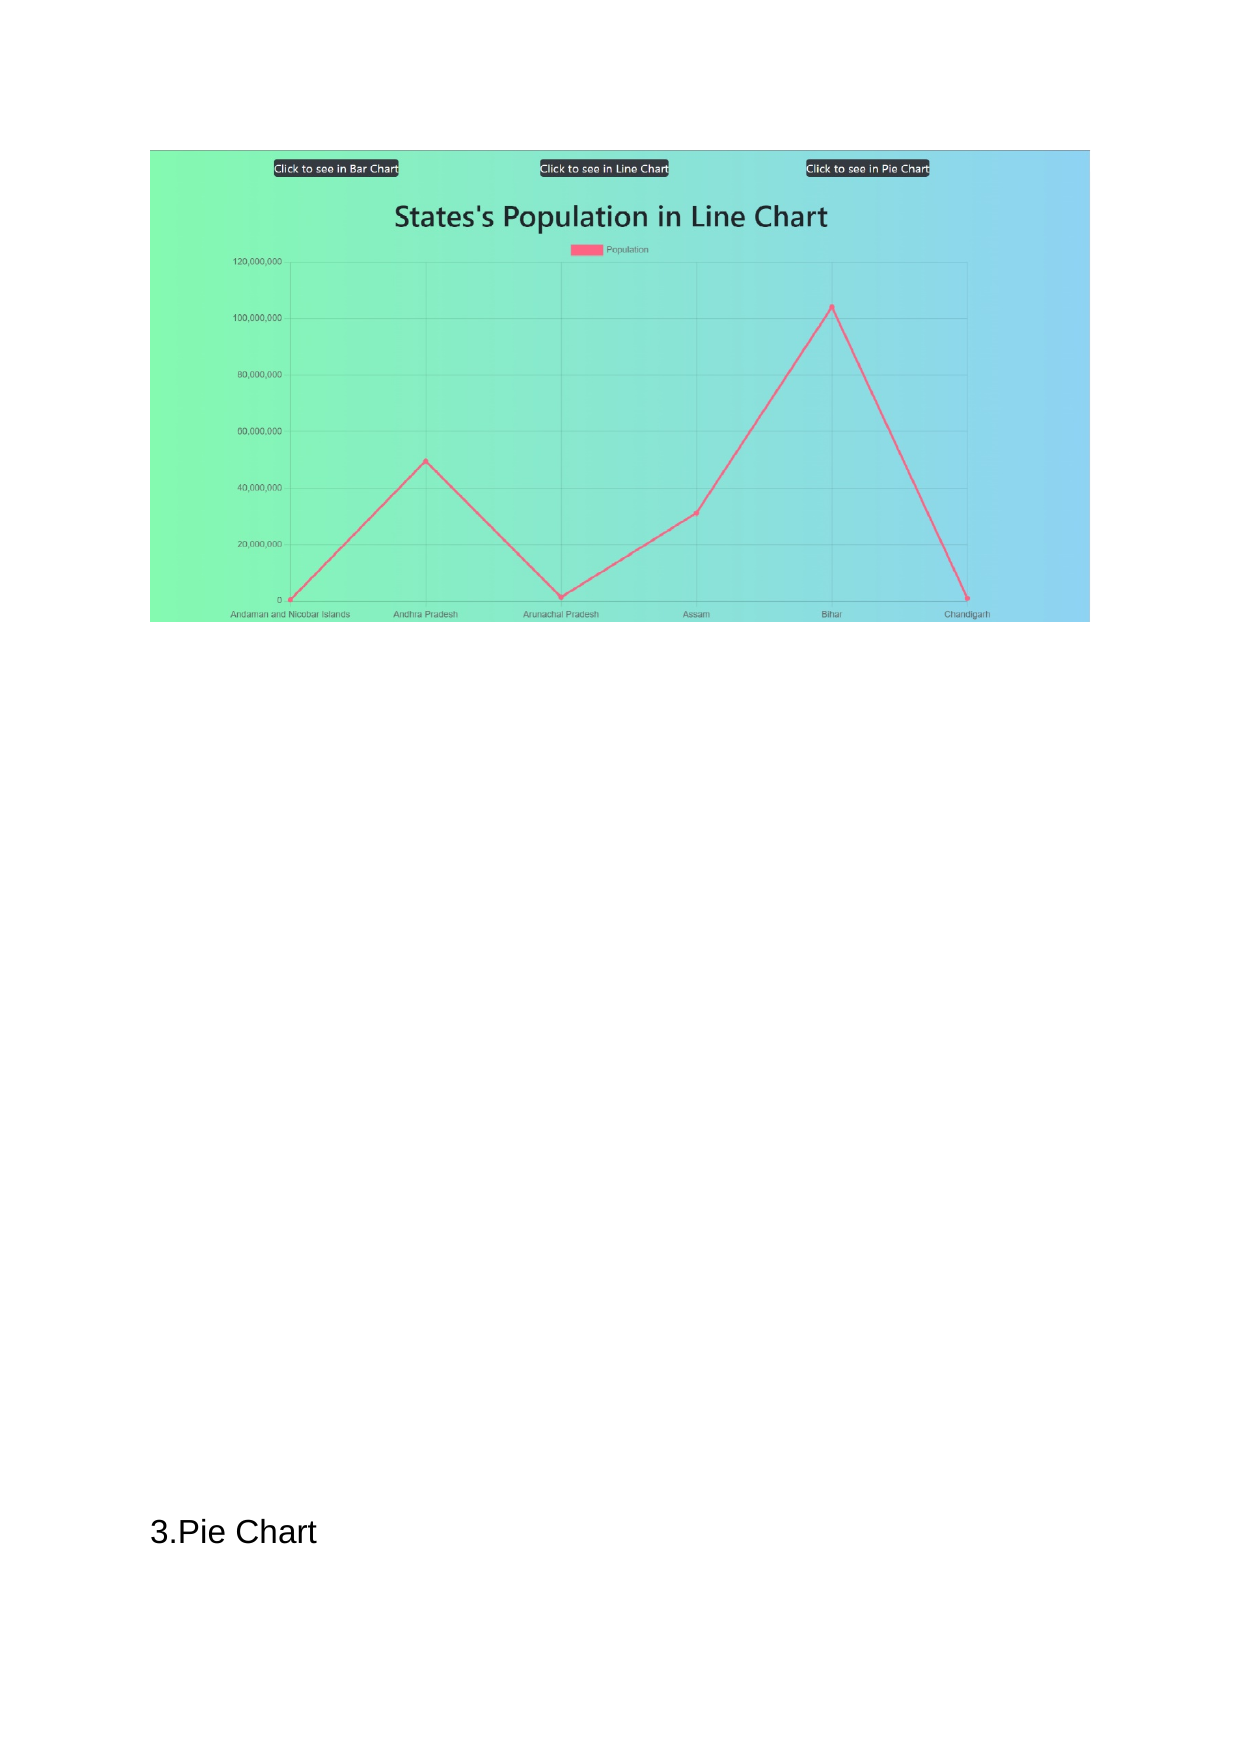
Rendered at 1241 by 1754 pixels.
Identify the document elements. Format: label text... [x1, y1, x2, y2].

text 3.Pie Chart [150, 1513, 1090, 1551]
picture [150, 150, 1091, 622]
